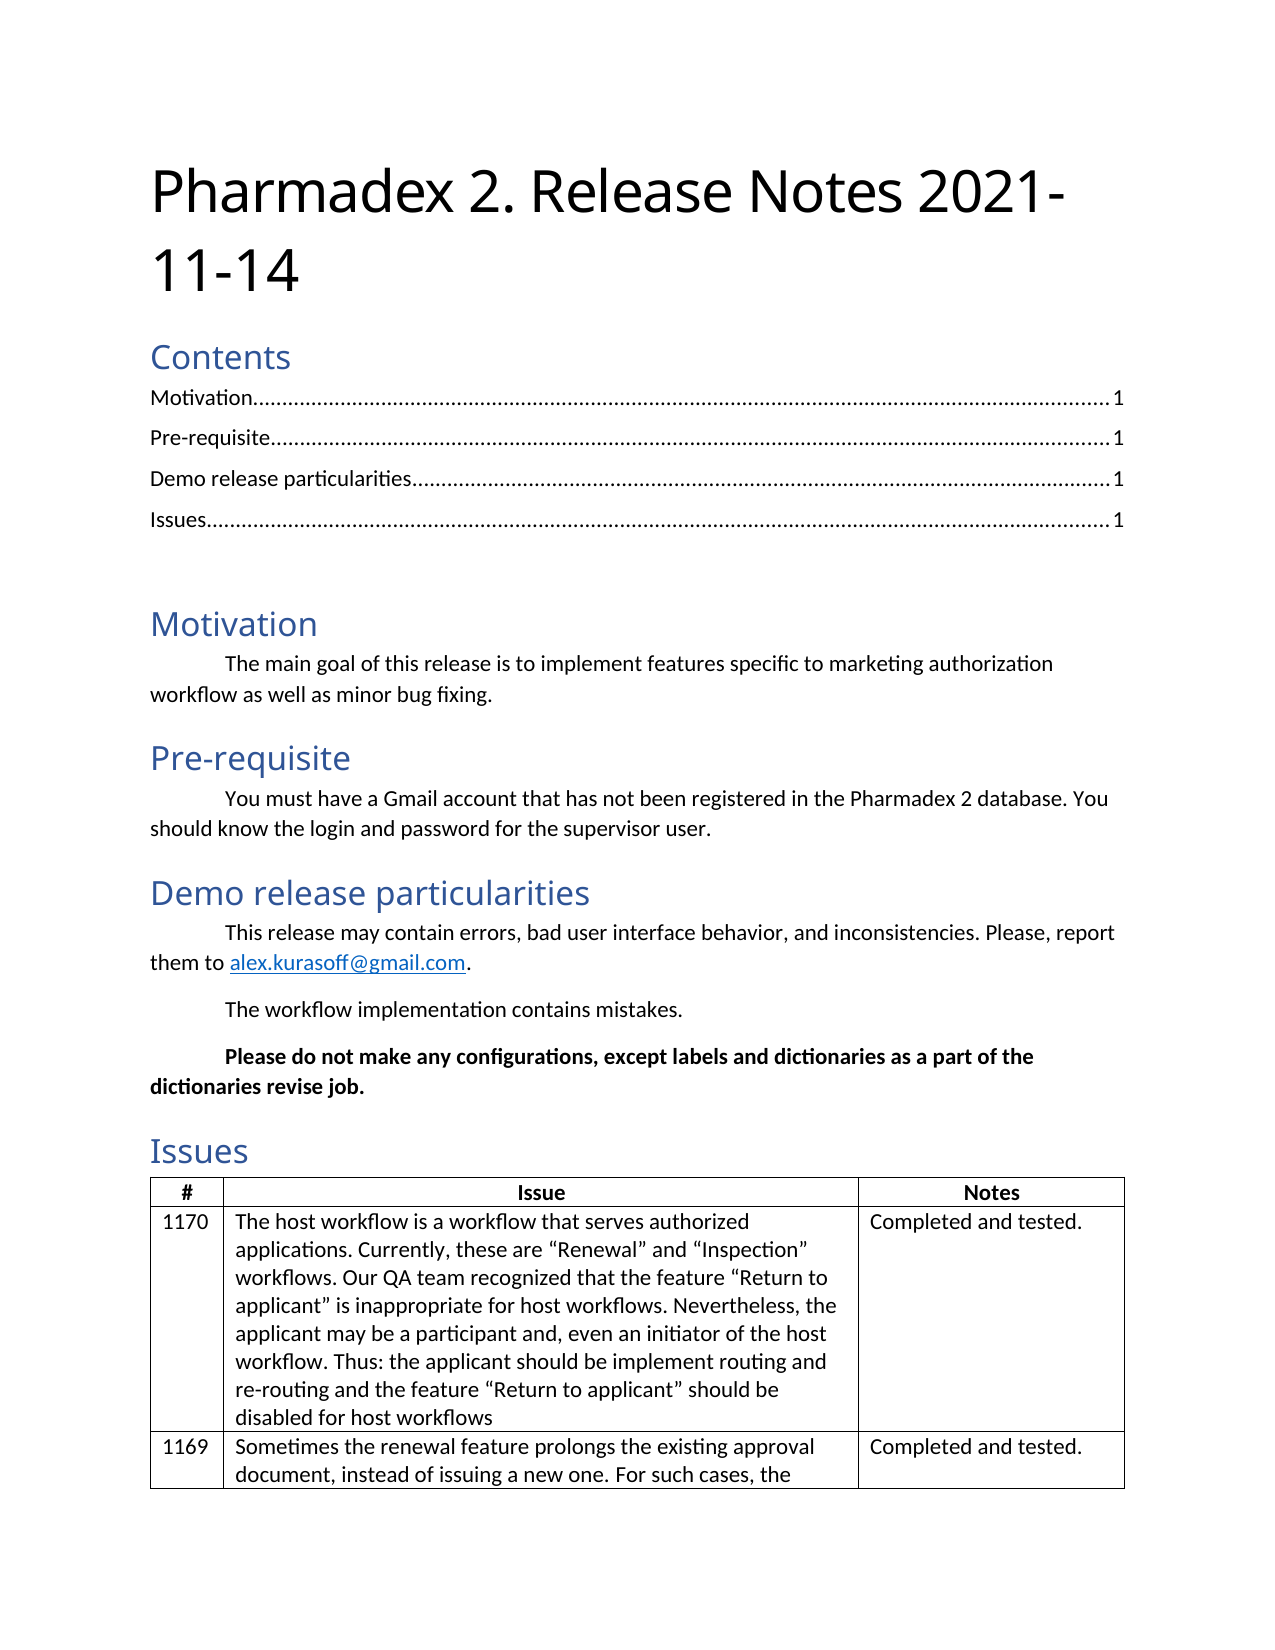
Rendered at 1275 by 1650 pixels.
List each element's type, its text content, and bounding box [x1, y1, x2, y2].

text This release may contain errors, bad user interface behavior, and inconsistencies. Please, report them to alex.kurasoff@gmail.com. [150, 918, 1125, 977]
subtitle Pre-requisite [150, 735, 1125, 780]
table_cell The host workflow is a workflow that serves authorized applications. Currently, these are “Renewal” and “Inspection” workflows. Our QA team recognized that the feature “Return to applicant” is inappropriate for host workflows. Nevertheless, the applicant may be a participant and, even an initiator of the host workflow. Thus: the applicant should be implement routing and re-routing and the feature “Return to applicant” should be disabled for host workflows [224, 1207, 858, 1431]
table_cell 1169 [151, 1432, 223, 1488]
table_cell Completed and tested. [859, 1207, 1124, 1431]
table_cell 1170 [151, 1207, 223, 1431]
table_header Notes [859, 1178, 1124, 1206]
title Pharmadex 2. Release Notes 2021-11-14 [150, 150, 1125, 309]
table_header Issue [224, 1178, 858, 1206]
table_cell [859, 1432, 1124, 1488]
table_header # [151, 1178, 223, 1206]
subtitle Demo release particularities [150, 869, 1125, 915]
subtitle Issues [150, 1128, 1125, 1173]
text You must have a Gmail account that has not been registered in the Pharmadex 2 database. You should know the login and password for the supervisor user. [150, 784, 1125, 842]
text Please do not make any configurations, except labels and dictionaries as a part of the dictionaries revise job. [150, 1042, 1125, 1101]
subtitle Motivation [150, 601, 1125, 646]
text The workflow implementation contains mistakes. [150, 995, 1125, 1023]
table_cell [224, 1432, 858, 1488]
text The main goal of this release is to implement features specific to marketing authorization workflow as well as minor bug fixing. [150, 649, 1125, 708]
